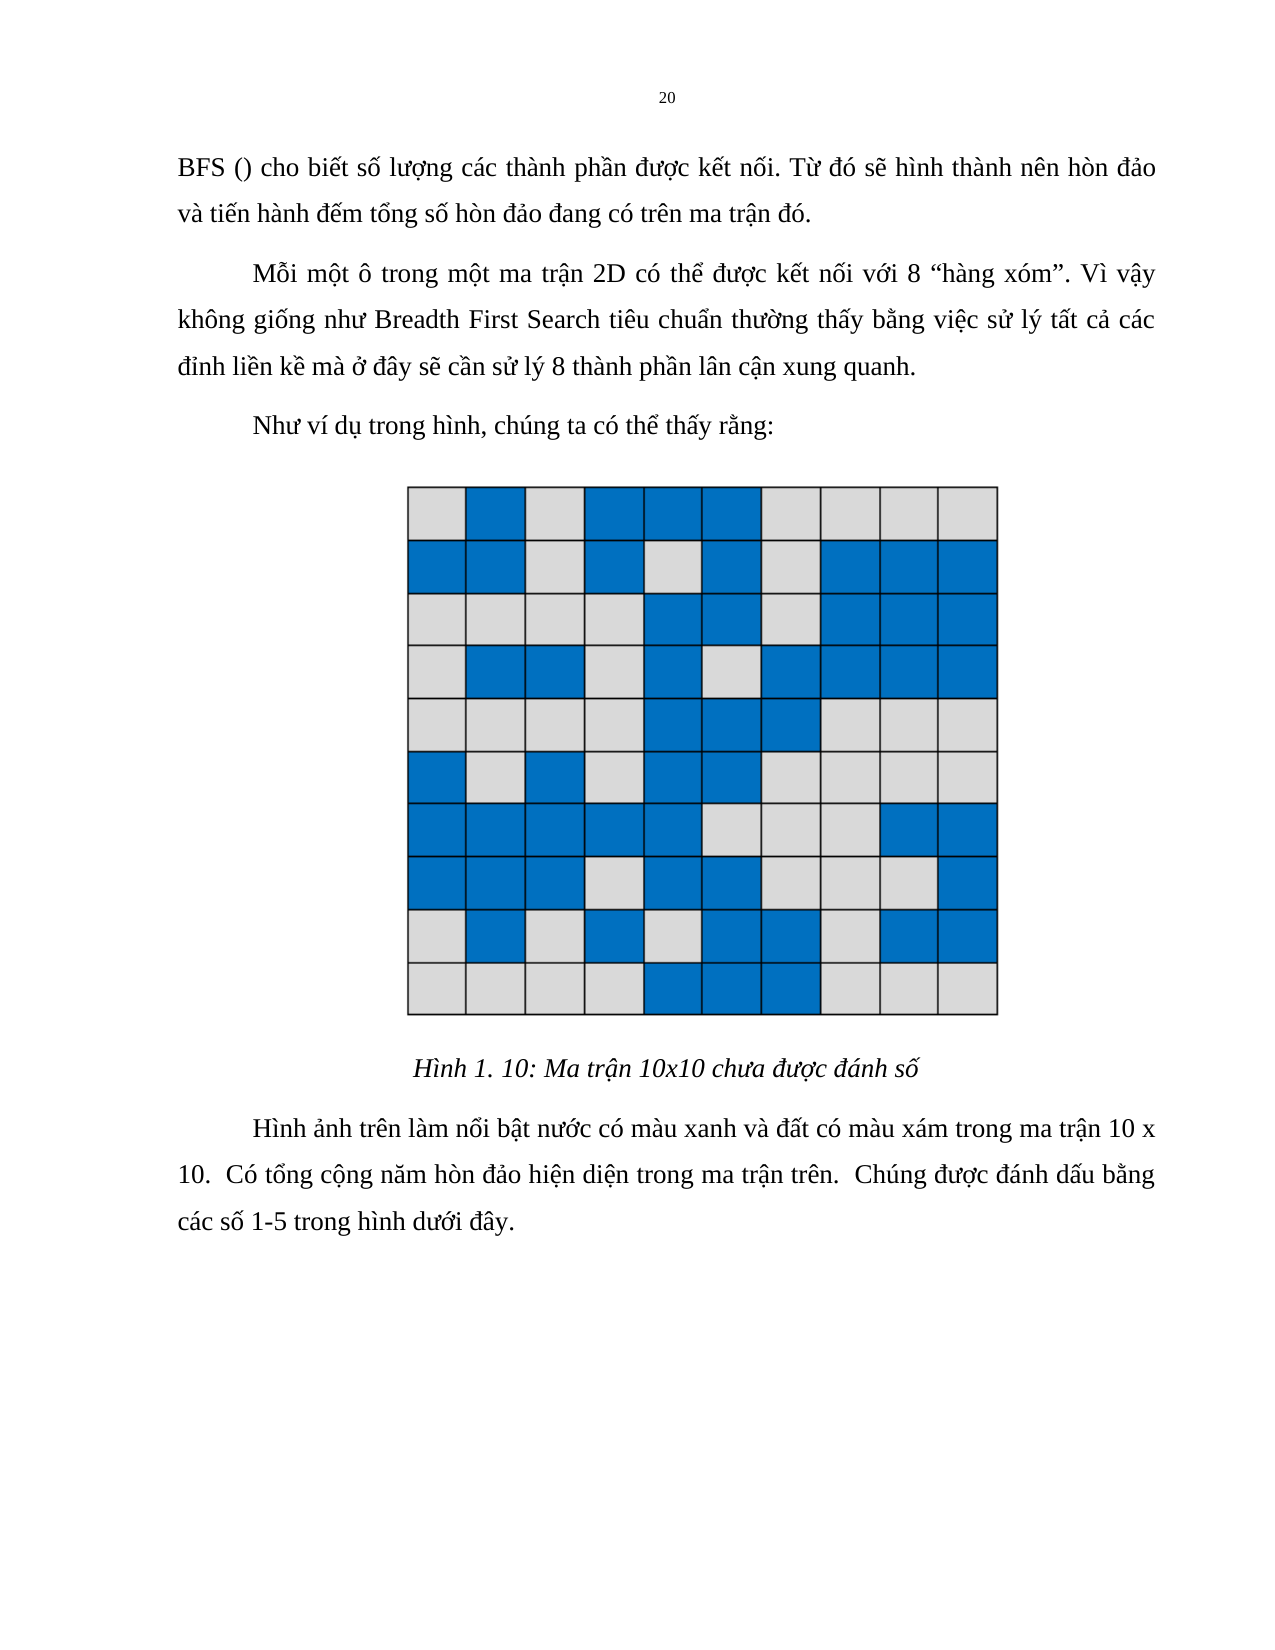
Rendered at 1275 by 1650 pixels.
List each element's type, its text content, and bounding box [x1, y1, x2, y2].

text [177, 151, 1157, 229]
text Như ví dụ trong hình, chúng ta có thể thấy rằng: [177, 409, 1157, 440]
picture [395, 468, 1014, 1025]
text Mỗi một ô trong một ma trận 2D có thể được kết nối với 8 “hàng xóm”. Vì vậy không giống như Breadth First Search tiêu chuẩn thường thấy bằng việc sử lý tất cả các đỉnh liền kề mà ở đây sẽ cần sử lý 8 thành phần lân cận xung quanh. [177, 257, 1157, 381]
text Hình 1. 10: Ma trận 10x10 chưa được đánh số [177, 1053, 1157, 1084]
text Hình ảnh trên làm nổi bật nước có màu xanh và đất có màu xám trong ma trận 10 x 10. Có tổng cộng năm hòn đảo hiện diện trong ma trận trên. Chúng được đánh dấu bằng các số 1-5 trong hình dưới đây. [177, 1112, 1157, 1236]
